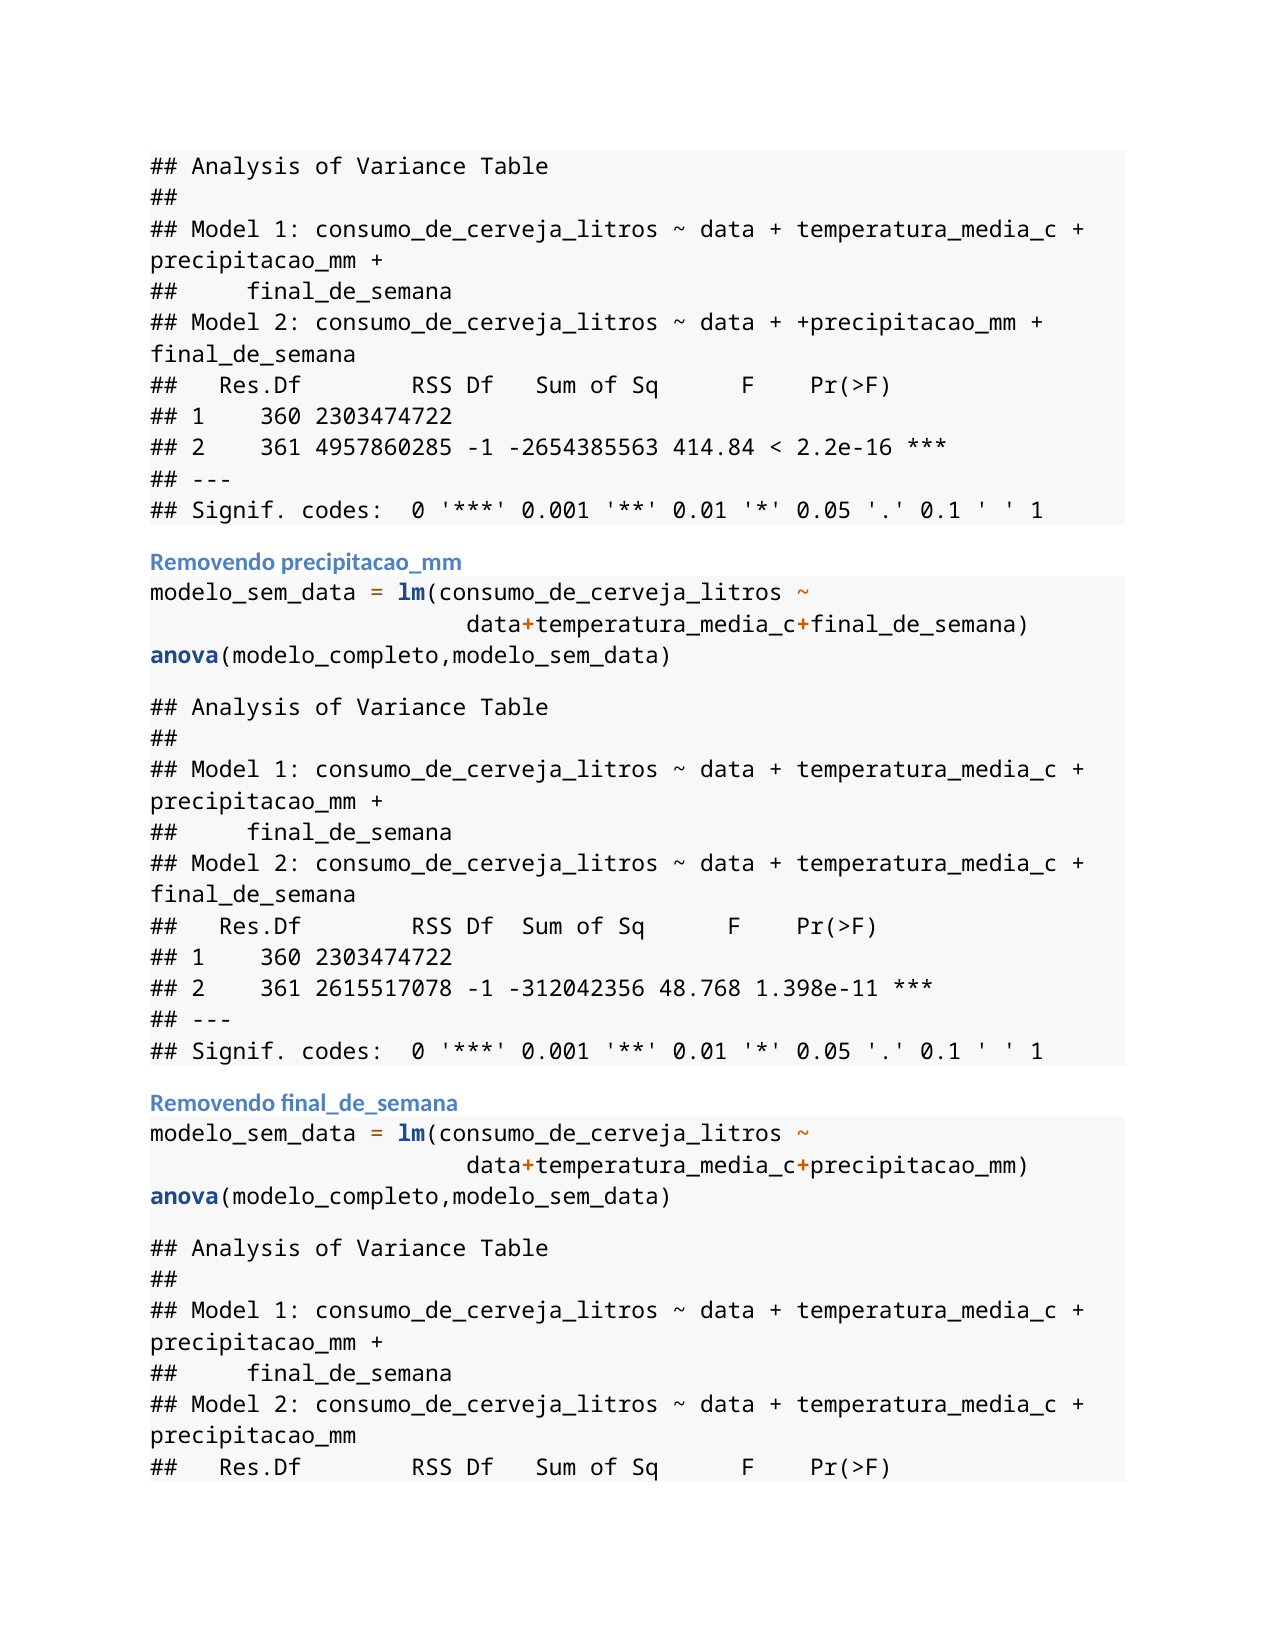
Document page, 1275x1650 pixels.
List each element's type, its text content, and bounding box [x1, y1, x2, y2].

subtitle Removendo precipitacao_mm [150, 546, 1125, 576]
text modelo_sem_data = lm(consumo_de_cerveja_litros ~ data+temperatura_media_c+final_de_semana) anova(modelo_completo,modelo_sem_data) [672, 576, 1125, 670]
subtitle Removendo final_de_semana [150, 1087, 1125, 1117]
text modelo_sem_data = lm(consumo_de_cerveja_litros ~ data+temperatura_media_c+precipitacao_mm) anova(modelo_completo,modelo_sem_data) [150, 1117, 1125, 1211]
text ## Analysis of Variance Table ## ## Model 1: consumo_de_cerveja_litros ~ data + temperatura_media_c + precipitacao_mm + ## final_de_semana ## Model 2: consumo_de_cerveja_litros ~ data + temperatura_media_c + final_de_semana ## Res.Df RSS Df Sum of Sq F Pr(>F) ## 1 360 2303474722 ## 2 361 2615517078 -1 -312042356 48.768 1.398e-11 *** ## --- ## Signif. codes: 0 '***' 0.001 '**' 0.01 '*' 0.05 '.' 0.1 ' ' 1 [150, 691, 1125, 1066]
